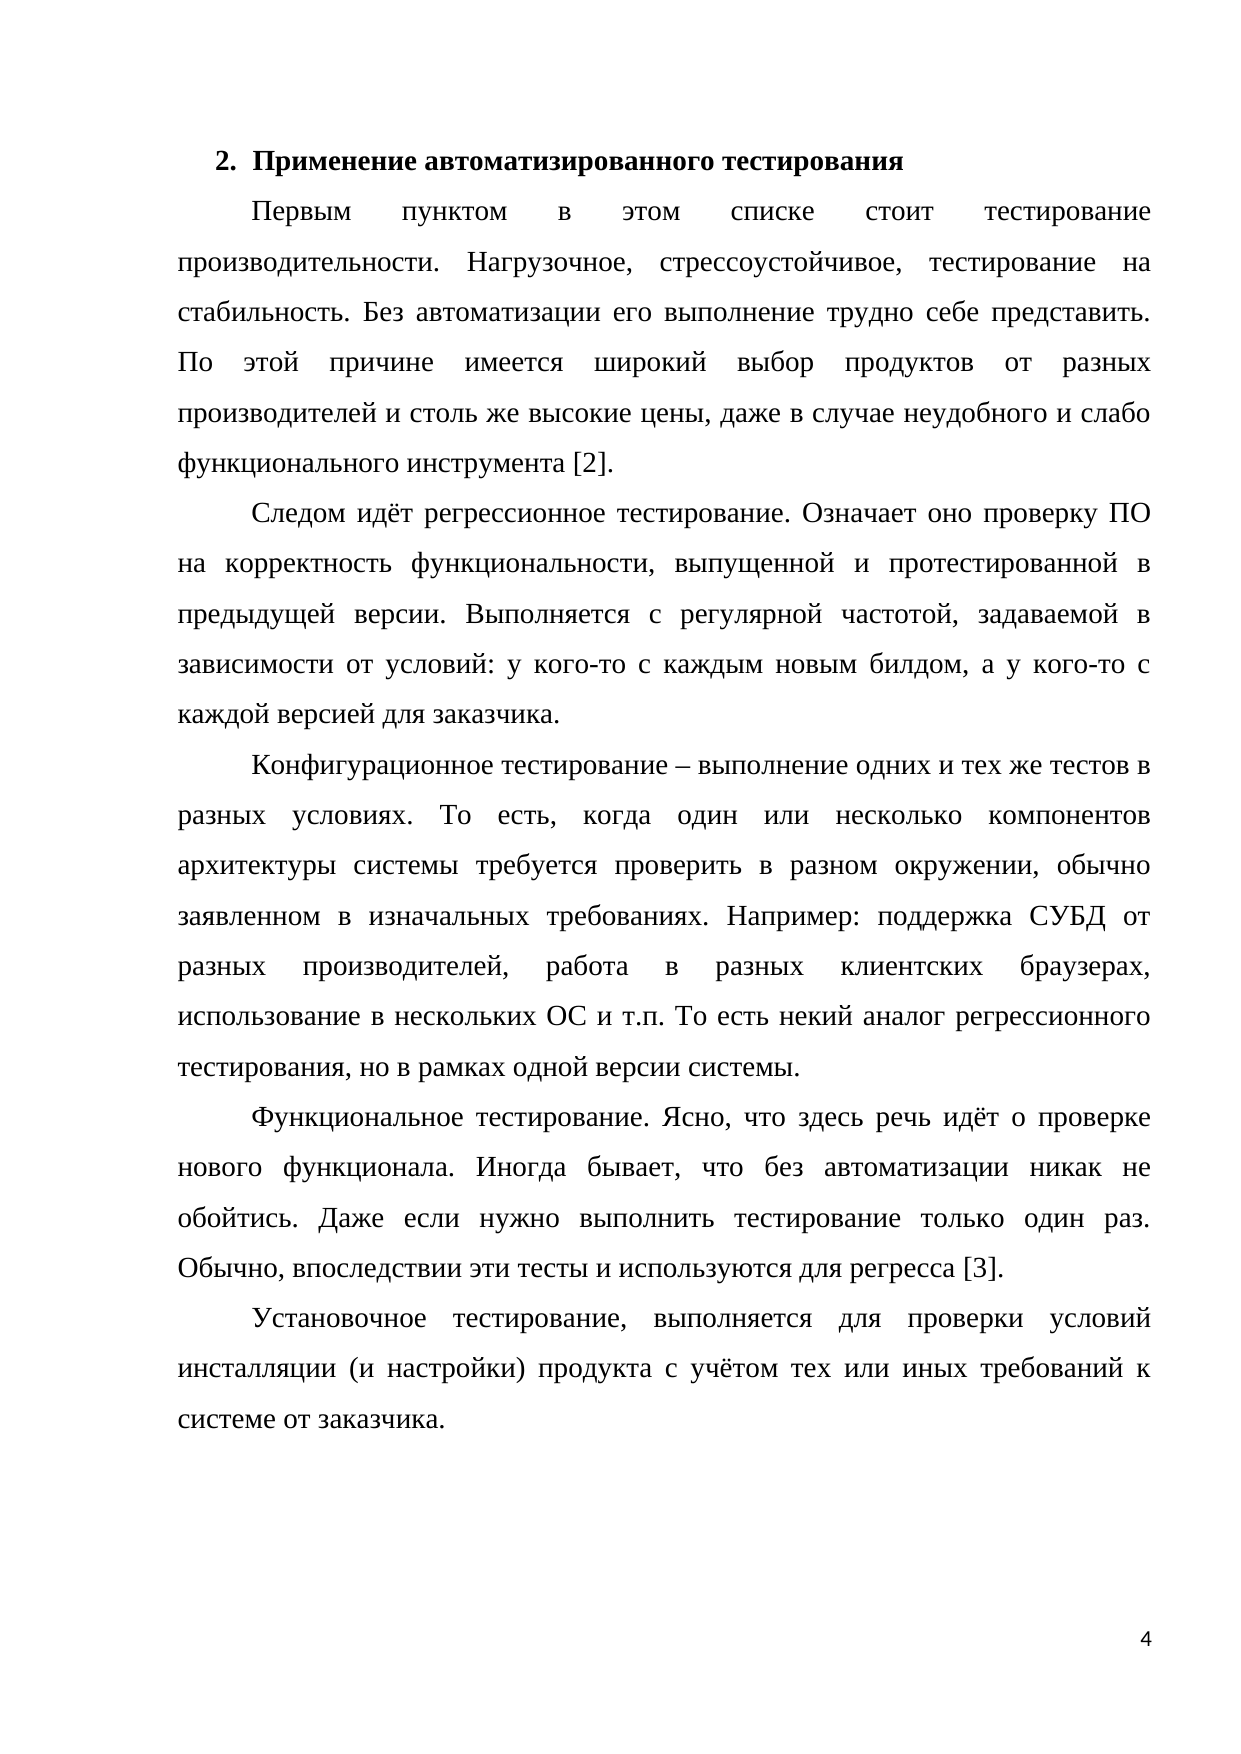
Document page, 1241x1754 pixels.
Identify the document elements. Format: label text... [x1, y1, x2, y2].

text Следом идёт регрессионное тестирование. Означает оно проверку ПО на корректность функциональности, выпущенной и протестированной в предыдущей версии. Выполняется с регулярной частотой, задаваемой в зависимости от условий: у кого-то с каждым новым билдом, а у кого-то с каждой версией для заказчика. [177, 495, 1152, 730]
text Установочное тестирование, выполняется для проверки условий инсталляции (и настройки) продукта с учётом тех или иных требований к системе от заказчика. [177, 1300, 1152, 1434]
text Первым пунктом в этом списке стоит тестирование производительности. Нагрузочное, стрессоустойчивое, тестирование на стабильность. Без автоматизации его выполнение трудно себе представить. По этой причине имеется широкий выбор продуктов от разных производителей и столь же высокие цены, даже в случае неудобного и слабо функционального инструмента [2]. [177, 193, 1152, 478]
list Применение автоматизированного тестирования [215, 143, 1152, 177]
text Функциональное тестирование. Ясно, что здесь речь идёт о проверке нового функционала. Иногда бывает, что без автоматизации никак не обойтись. Даже если нужно выполнить тестирование только один раз. Обычно, впоследствии эти тесты и используются для регресса [3]. [177, 1099, 1152, 1283]
text Конфигурационное тестирование – выполнение одних и тех же тестов в разных условиях. То есть, когда один или несколько компонентов архитектуры системы требуется проверить в разном окружении, обычно заявленном в изначальных требованиях. Например: поддержка СУБД от разных производителей, работа в разных клиентских браузерах, использование в нескольких ОС и т.п. То есть некий аналог регрессионного тестирования, но в рамках одной версии системы. [177, 747, 1152, 1082]
